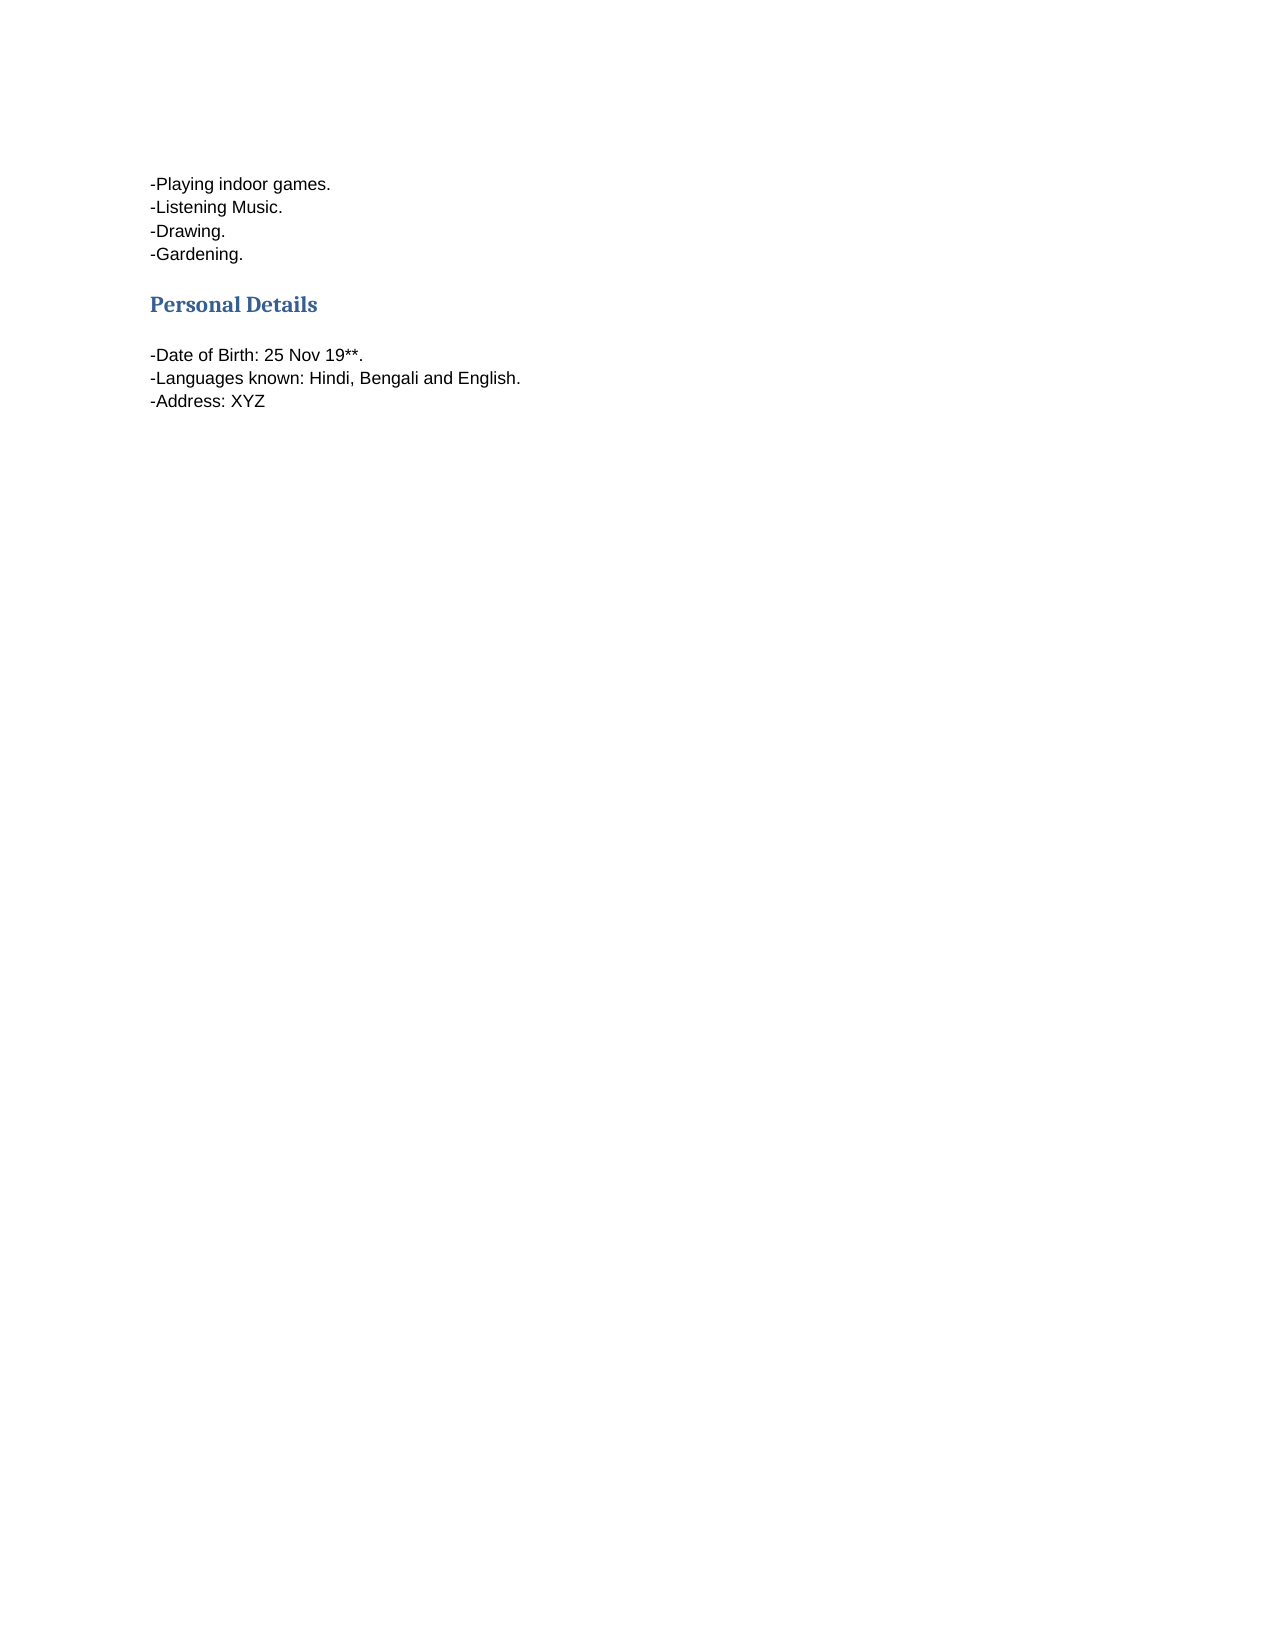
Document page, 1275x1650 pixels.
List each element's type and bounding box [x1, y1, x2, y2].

text [150, 150, 1125, 412]
